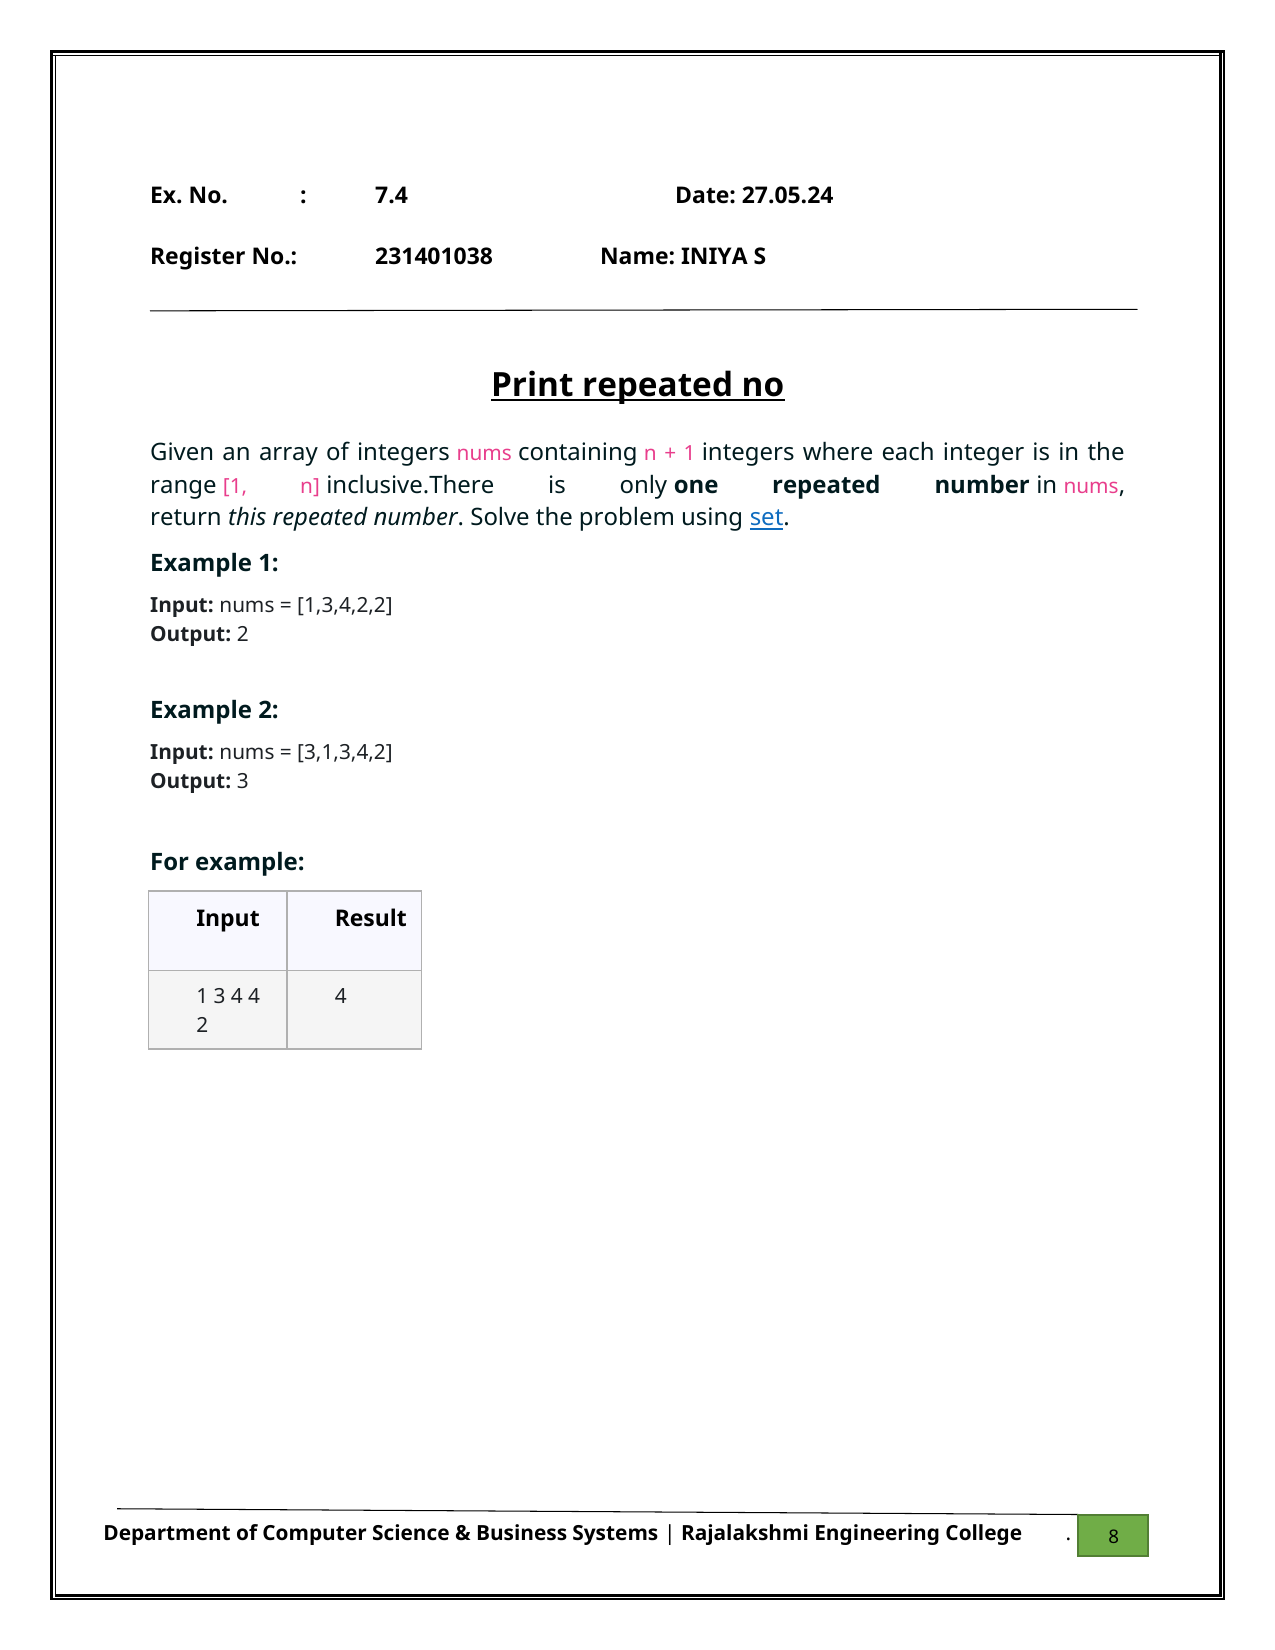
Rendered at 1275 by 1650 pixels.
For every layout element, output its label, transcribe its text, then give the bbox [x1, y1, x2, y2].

text Example 2: [150, 692, 1125, 725]
text Register No.: 231401038 Name: INIYA S [150, 239, 1125, 271]
table_header Result [288, 892, 421, 970]
text Ex. No. : 7.4 Date: 27.05.24 [150, 179, 1125, 210]
text For example: [150, 845, 1125, 877]
table_header Input [149, 892, 286, 970]
text Example 1: [150, 545, 1125, 578]
text Input: nums = [3,1,3,4,2] [150, 737, 1125, 766]
table_cell 4 [288, 971, 421, 1048]
text Given an array of integers nums containing n + 1 integers where each integer is in the range [1, n] inclusive.There is only one repeated number in nums, return this repeated number. Solve the problem using set. [150, 435, 1125, 533]
text Print repeated no [150, 360, 1125, 406]
text Input: nums = [1,3,4,2,2] [150, 590, 1125, 619]
text Output: 3 [150, 766, 1125, 794]
table_cell 1 3 4 4 2 [149, 971, 286, 1048]
text Output: 2 [150, 619, 1125, 647]
